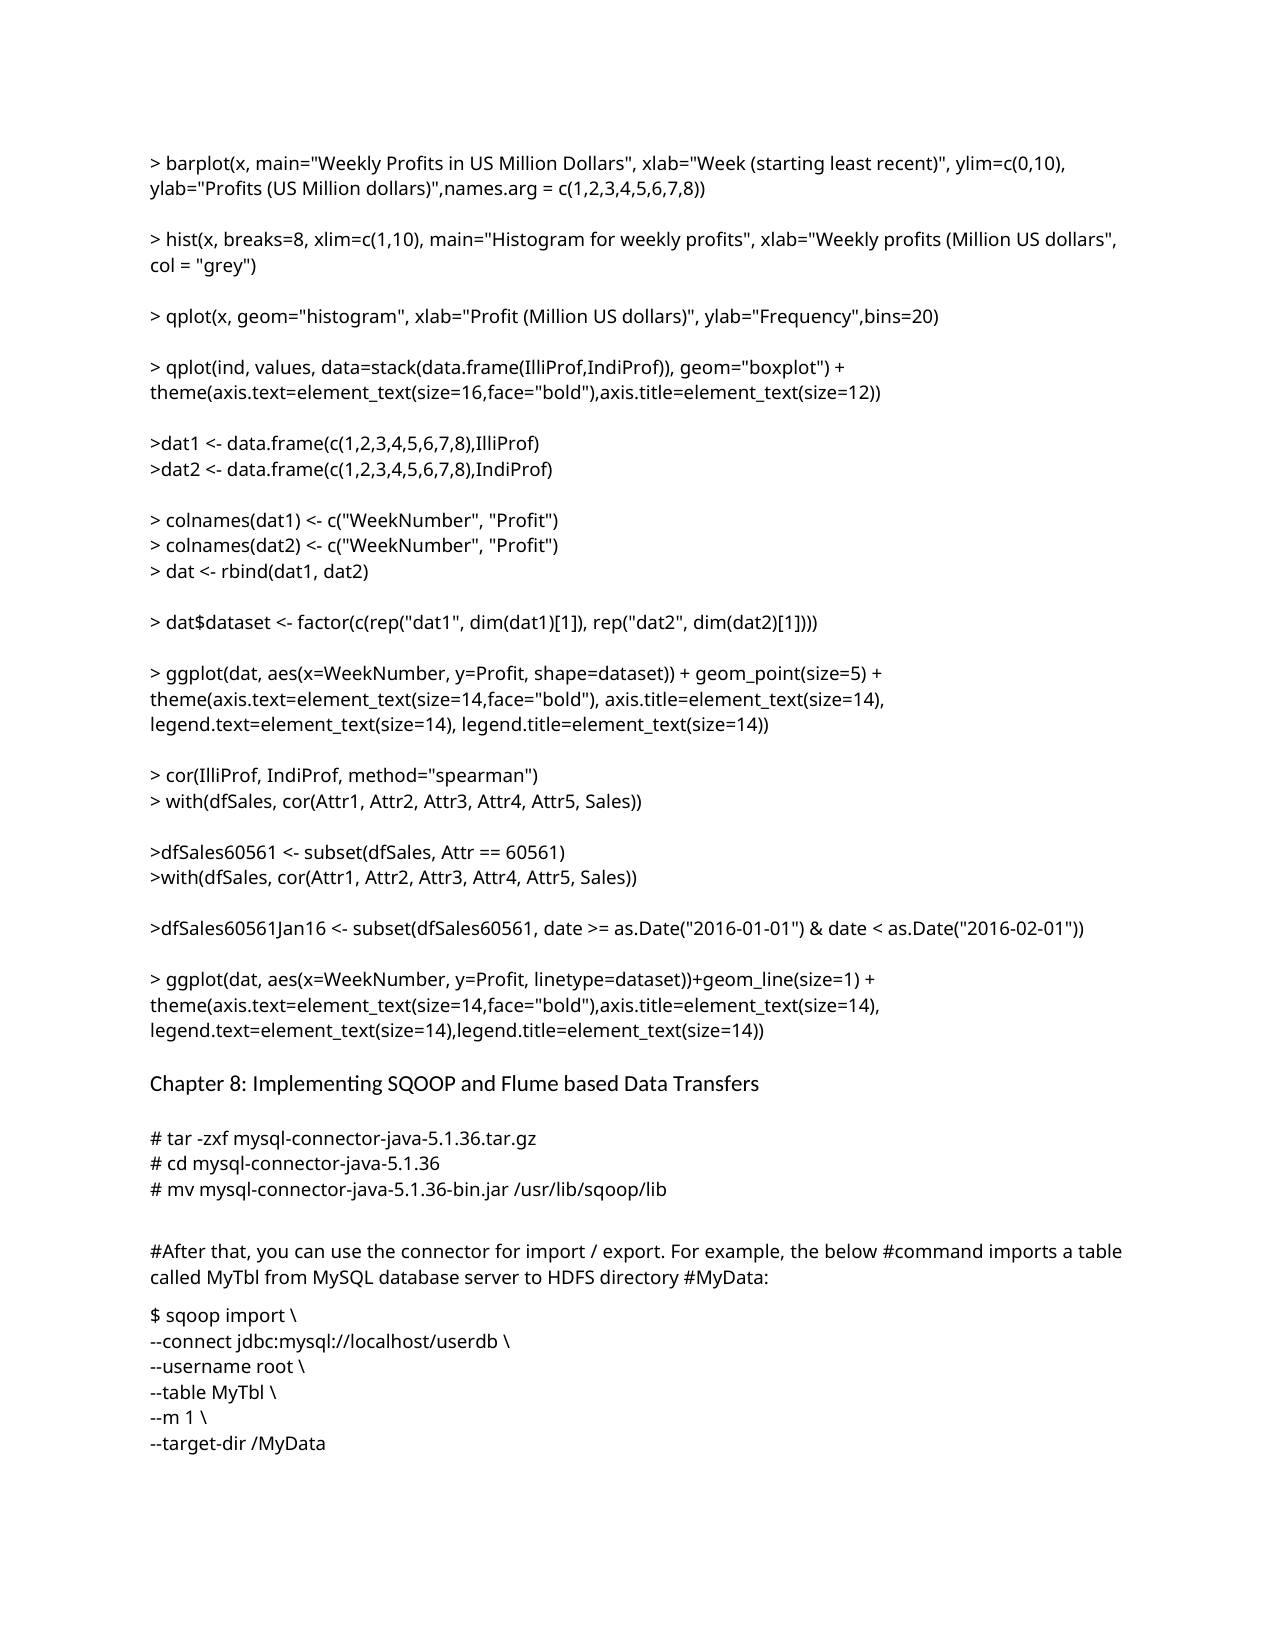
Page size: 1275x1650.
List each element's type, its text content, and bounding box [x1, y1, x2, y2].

text --m 1 \ [150, 1404, 1125, 1430]
text > barplot(x, main="Weekly Profits in US Million Dollars", xlab="Week (starting least recent)", ylim=c(0,10), ylab="Profits (US Million dollars)",names.arg = c(1,2,3,4,5,6,7,8)) [150, 150, 1125, 201]
text >with(dfSales, cor(Attr1, Attr2, Attr3, Attr4, Attr5, Sales)) [150, 864, 1125, 890]
text > with(dfSales, cor(Attr1, Attr2, Attr3, Attr4, Attr5, Sales)) [150, 788, 1125, 813]
text > qplot(x, geom="histogram", xlab="Profit (Million US dollars)", ylab="Frequency",bins=20) [150, 303, 1125, 329]
text --username root \ [150, 1353, 1125, 1379]
text > hist(x, breaks=8, xlim=c(1,10), main="Histogram for weekly profits", xlab="Weekly profits (Million US dollars", col = "grey") [150, 227, 1125, 278]
text >dfSales60561 <- subset(dfSales, Attr == 60561) [150, 839, 1125, 864]
text > dat$dataset <- factor(c(rep("dat1", dim(dat1)[1]), rep("dat2", dim(dat2)[1]))) [150, 609, 1125, 635]
text --table MyTbl \ [150, 1379, 1125, 1404]
text > ggplot(dat, aes(x=WeekNumber, y=Profit, linetype=dataset))+geom_line(size=1) + theme(axis.text=element_text(size=14,face="bold"),axis.title=element_text(size=14), legend.text=element_text(size=14),legend.title=element_text(size=14)) [150, 967, 1125, 1043]
text >dat1 <- data.frame(c(1,2,3,4,5,6,7,8),IlliProf) [150, 431, 1125, 456]
text --connect jdbc:mysql://localhost/userdb \ [150, 1328, 1125, 1353]
text # tar -zxf mysql-connector-java-5.1.36.tar.gz [150, 1125, 1125, 1150]
text >dat2 <- data.frame(c(1,2,3,4,5,6,7,8),IndiProf) [150, 456, 1125, 482]
text --target-dir /MyData [150, 1430, 1125, 1456]
text > colnames(dat2) <- c("WeekNumber", "Profit") [150, 533, 1125, 558]
text > qplot(ind, values, data=stack(data.frame(IlliProf,IndiProf)), geom="boxplot") + theme(axis.text=element_text(size=16,face="bold"),axis.title=element_text(size=12)) [150, 354, 1125, 405]
text > dat <- rbind(dat1, dat2) [150, 558, 1125, 584]
text #After that, you can use the connector for import / export. For example, the below #command imports a table called MyTbl from MySQL database server to HDFS directory #MyData: [150, 1239, 1125, 1290]
text # mv mysql-connector-java-5.1.36-bin.jar /usr/lib/sqoop/lib [150, 1176, 1125, 1201]
text # cd mysql-connector-java-5.1.36 [150, 1150, 1125, 1176]
text >dfSales60561Jan16 <- subset(dfSales60561, date >= as.Date("2016-01-01") & date < as.Date("2016-02-01")) [150, 916, 1125, 941]
text Chapter 8: Implementing SQOOP and Flume based Data Transfers [150, 1069, 1125, 1097]
text > colnames(dat1) <- c("WeekNumber", "Profit") [150, 507, 1125, 533]
text $ sqoop import \ [150, 1302, 1125, 1328]
text > ggplot(dat, aes(x=WeekNumber, y=Profit, shape=dataset)) + geom_point(size=5) + theme(axis.text=element_text(size=14,face="bold"), axis.title=element_text(size=14), legend.text=element_text(size=14), legend.title=element_text(size=14)) [150, 660, 1125, 737]
text > cor(IlliProf, IndiProf, method="spearman") [150, 762, 1125, 788]
